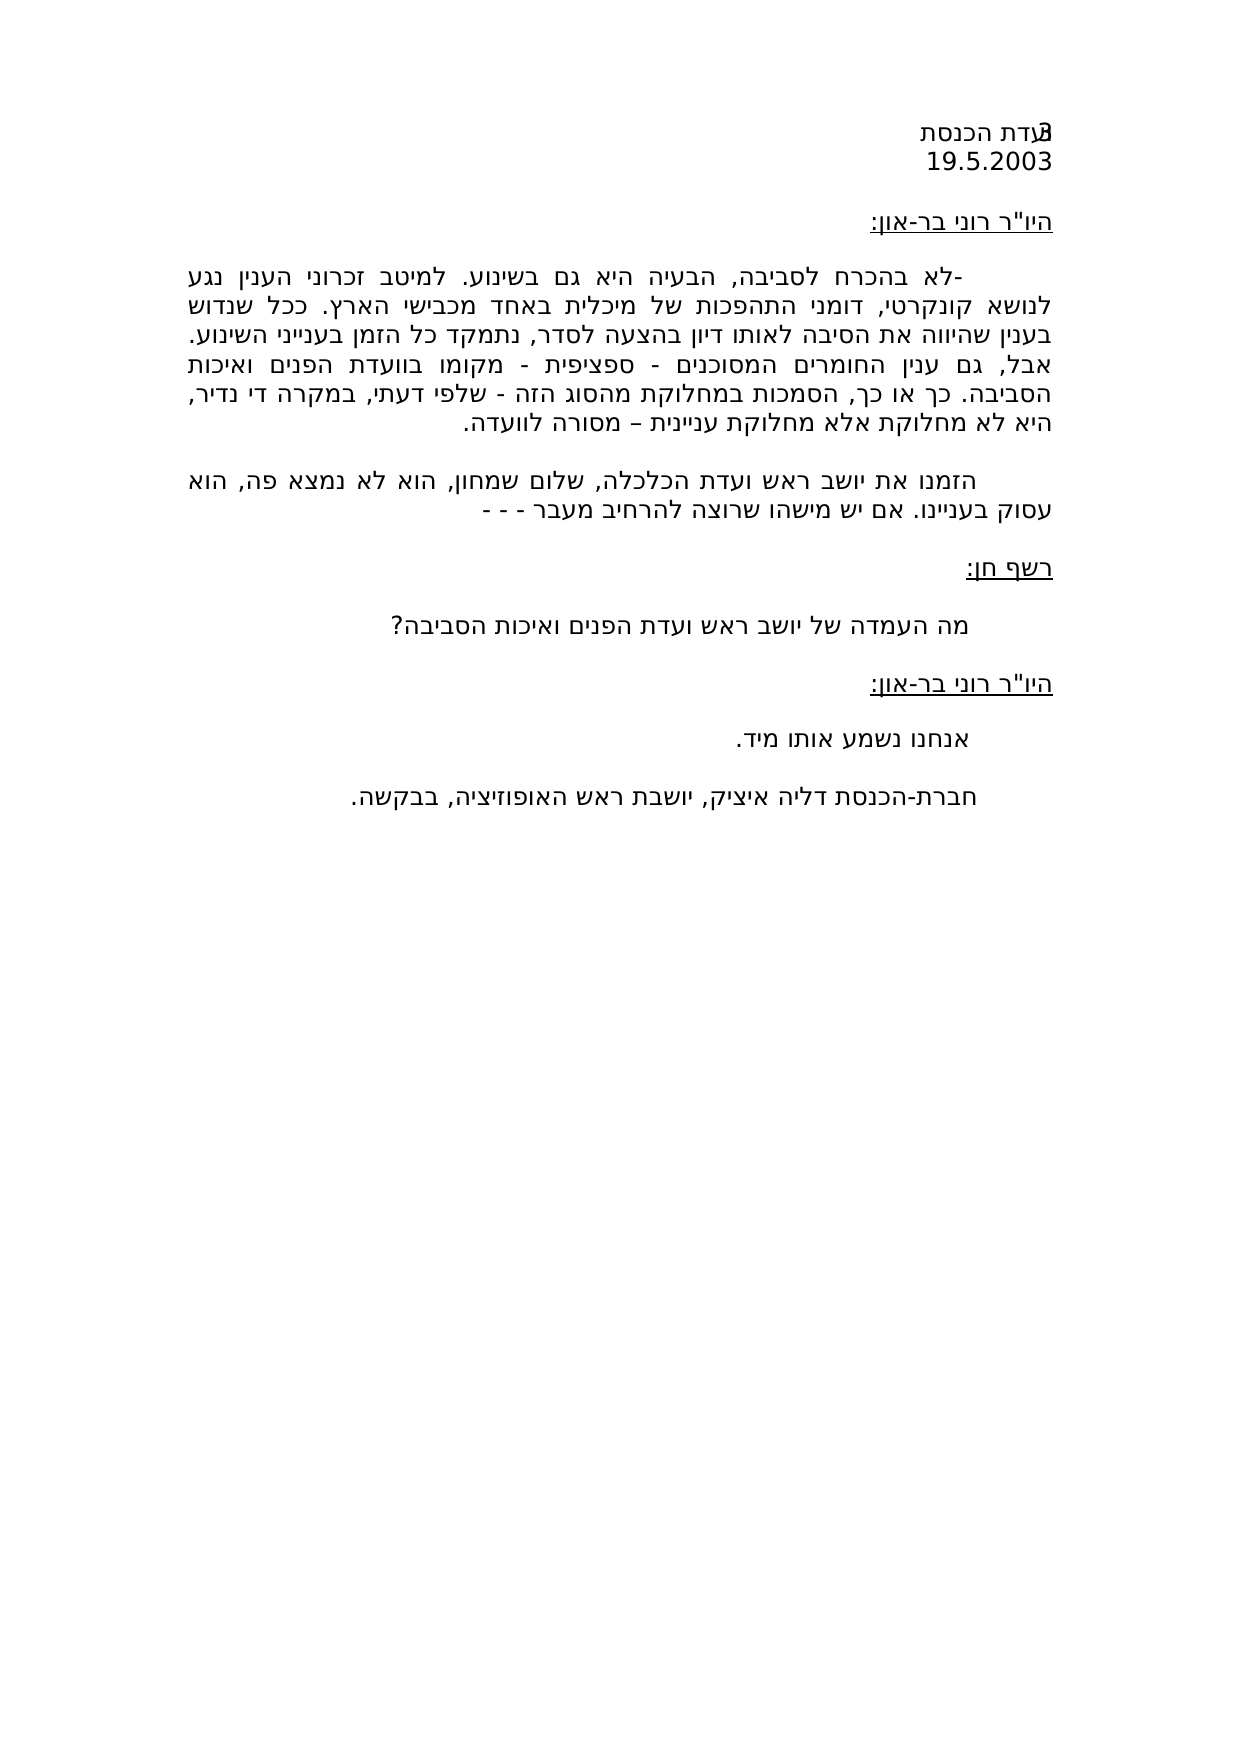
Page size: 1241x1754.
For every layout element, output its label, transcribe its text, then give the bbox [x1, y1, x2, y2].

text רשף חן: [187, 553, 1053, 582]
text מה העמדה של יושב ראש ועדת הפנים ואיכות הסביבה? [187, 611, 1053, 640]
text הזמנו את יושב ראש ועדת הכלכלה, שלום שמחון, הוא לא נמצא פה, הוא עסוק בעניינו. אם יש מישהו שרוצה להרחיב מעבר - - - [187, 466, 1053, 524]
text היו"ר רוני בר-און: [187, 669, 1053, 698]
text אנחנו נשמע אותו מיד. [187, 724, 1053, 754]
text -לא בהכרח לסביבה, הבעיה היא גם בשינוע. למיטב זכרוני הענין נגע לנושא קונקרטי, דומני התהפכות של מיכלית באחד מכבישי הארץ. ככל שנדוש בענין שהיווה את הסיבה לאותו דיון בהצעה לסדר, נתמקד כל הזמן בענייני השינוע. אבל, גם ענין החומרים המסוכנים - ספציפית - מקומו בוועדת הפנים ואיכות הסביבה. כך או כך, הסמכות במחלוקת מהסוג הזה - שלפי דעתי, במקרה די נדיר, היא לא מחלוקת אלא מחלוקת עניינית – מסורה לוועדה. [187, 262, 1053, 437]
text היו"ר רוני בר-און: [187, 207, 1053, 236]
text חברת-הכנסת דליה איציק, יושבת ראש האופוזיציה, בבקשה. [187, 782, 1053, 812]
